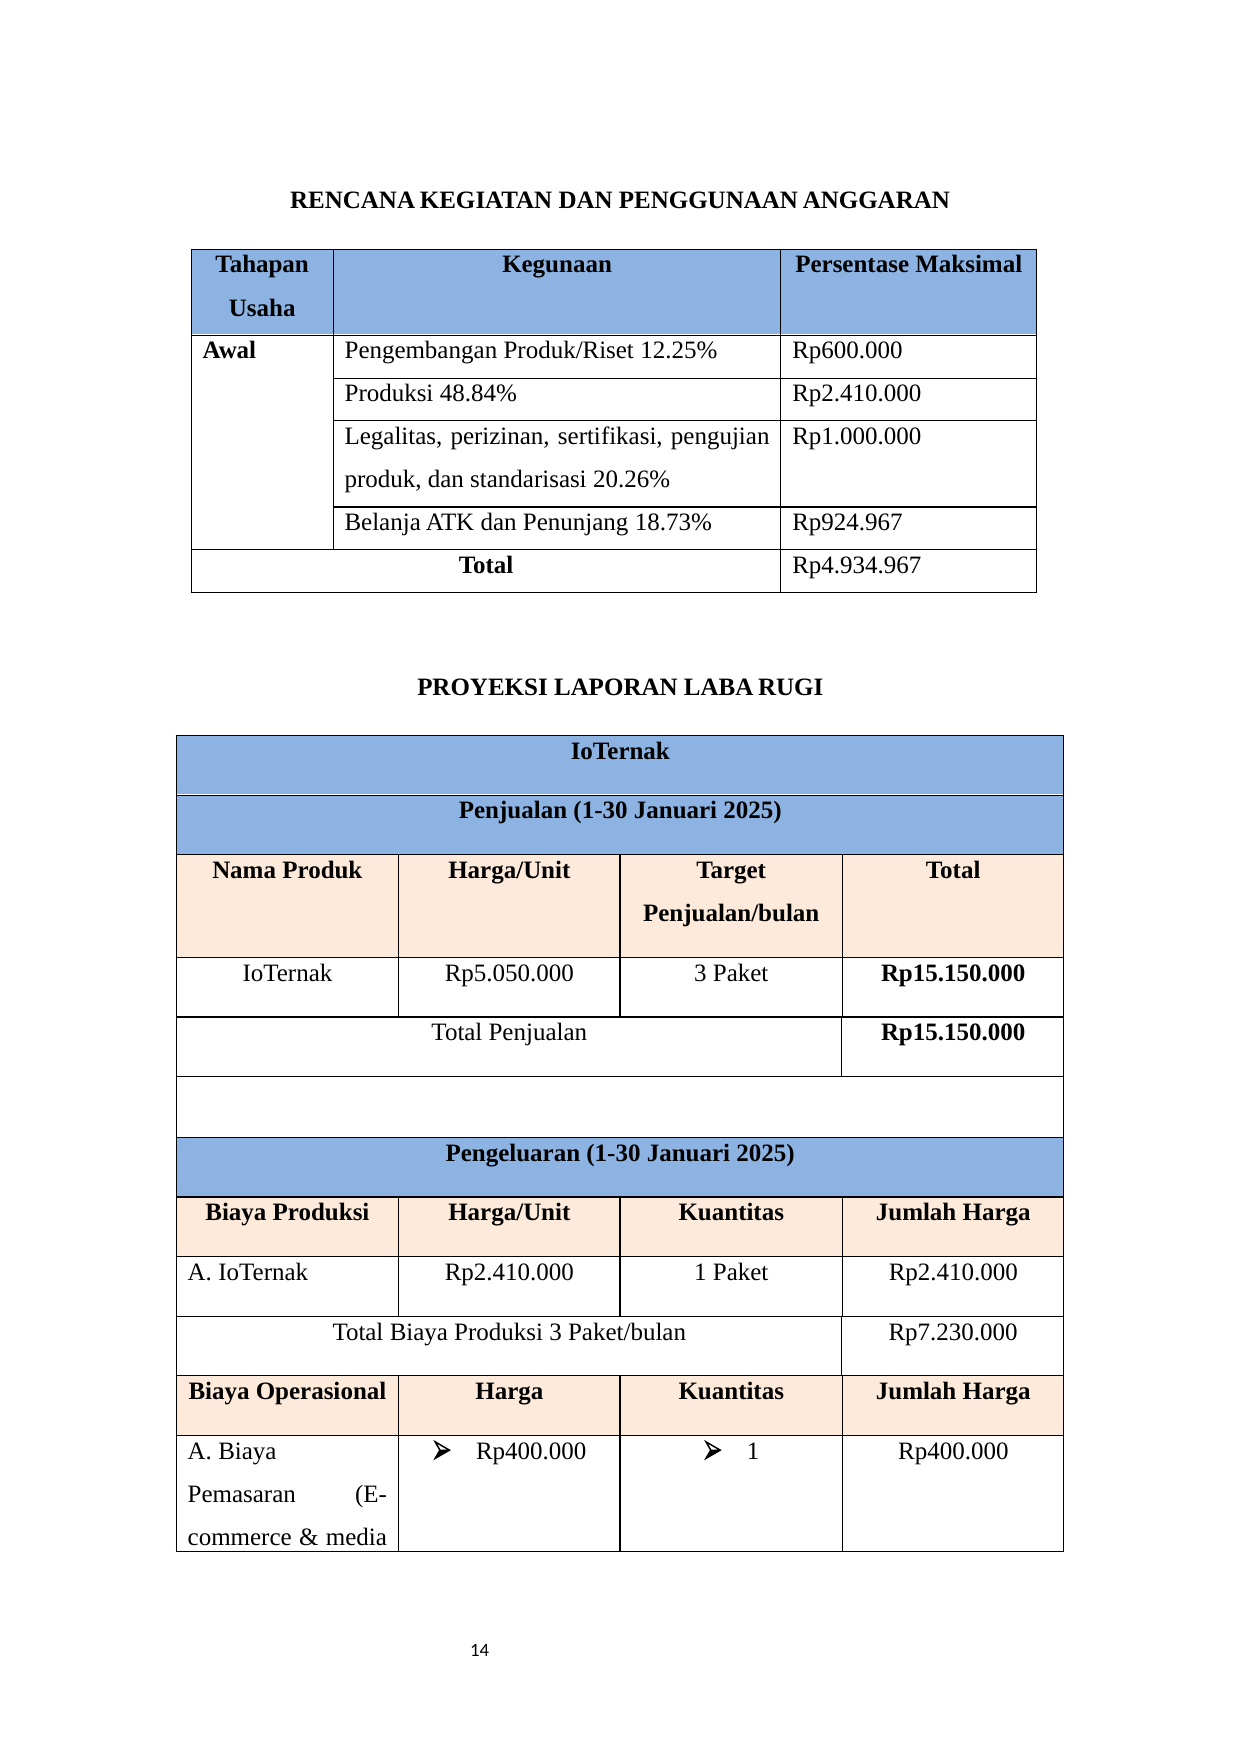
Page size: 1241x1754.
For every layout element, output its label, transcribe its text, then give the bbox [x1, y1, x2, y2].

table_header IoTernak [177, 736, 1063, 794]
table_cell Rp1.000.000 [781, 421, 1036, 506]
table_cell Pengeluaran (1-30 Januari 2025) [177, 1138, 1063, 1196]
table_cell IoTernak [177, 1257, 398, 1316]
table_cell Legalitas, perizinan, sertifikasi, pengujian produk, dan standarisasi 20.26% [334, 421, 780, 506]
table_cell Penjualan (1-30 Januari 2025) [177, 796, 1063, 854]
table_cell Total Penjualan [177, 1018, 841, 1076]
table_cell Rp2.410.000 [399, 1257, 619, 1316]
table_cell Rp924.967 [781, 508, 1036, 549]
table_cell Biaya Produksi [177, 1198, 398, 1256]
subtitle PROYEKSI LAPORAN LABA RUGI [187, 672, 1053, 701]
table_cell Produksi 48.84% [334, 379, 780, 420]
table_cell Rp600.000 [781, 336, 1036, 377]
table_cell Rp2.410.000 [781, 379, 1036, 420]
table_cell Rp5.050.000 [399, 958, 619, 1016]
table_cell Rp400.000 [843, 1436, 1063, 1551]
table_cell 1 Paket [621, 1257, 842, 1316]
table_cell Rp15.150.000 [842, 1018, 1063, 1076]
table_cell 1 [621, 1436, 842, 1551]
table_cell Harga/Unit [399, 1198, 619, 1256]
table_cell Total [192, 550, 780, 592]
subtitle RENCANA KEGIATAN DAN PENGGUNAAN ANGGARAN [187, 185, 1053, 214]
table_cell 3 Paket [621, 958, 842, 1016]
table_cell Rp2.410.000 [843, 1257, 1063, 1316]
table_cell Kuantitas [621, 1376, 842, 1435]
table_cell Pengembangan Produk/Riset 12.25% [334, 336, 780, 377]
table_cell Nama Produk [177, 855, 398, 957]
table_cell Biaya Operasional [177, 1376, 398, 1435]
table_header Kegunaan [334, 250, 780, 334]
table_cell Harga/Unit [399, 855, 619, 957]
table_cell Rp15.150.000 [843, 958, 1063, 1016]
table_header Persentase Maksimal [781, 250, 1036, 334]
table_header Tahapan Usaha [192, 250, 333, 334]
table_cell IoTernak [177, 958, 398, 1016]
table_cell Jumlah Harga [843, 1376, 1063, 1435]
table_cell Kuantitas [621, 1198, 842, 1256]
table_cell Rp4.934.967 [781, 550, 1036, 592]
table_cell Target Penjualan/bulan [621, 855, 842, 957]
table_cell Total [843, 855, 1063, 957]
table_cell Belanja ATK dan Penunjang 18.73% [334, 508, 780, 549]
table_cell Awal [192, 336, 333, 549]
table_cell [177, 1077, 1063, 1137]
table_cell Rp7.230.000 [842, 1317, 1063, 1375]
table_cell Rp400.000 [399, 1436, 619, 1551]
table_cell Total Biaya Produksi 3 Paket/bulan [177, 1317, 841, 1375]
table_cell Harga [399, 1376, 619, 1435]
table_cell Jumlah Harga [843, 1198, 1063, 1256]
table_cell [177, 1436, 398, 1551]
